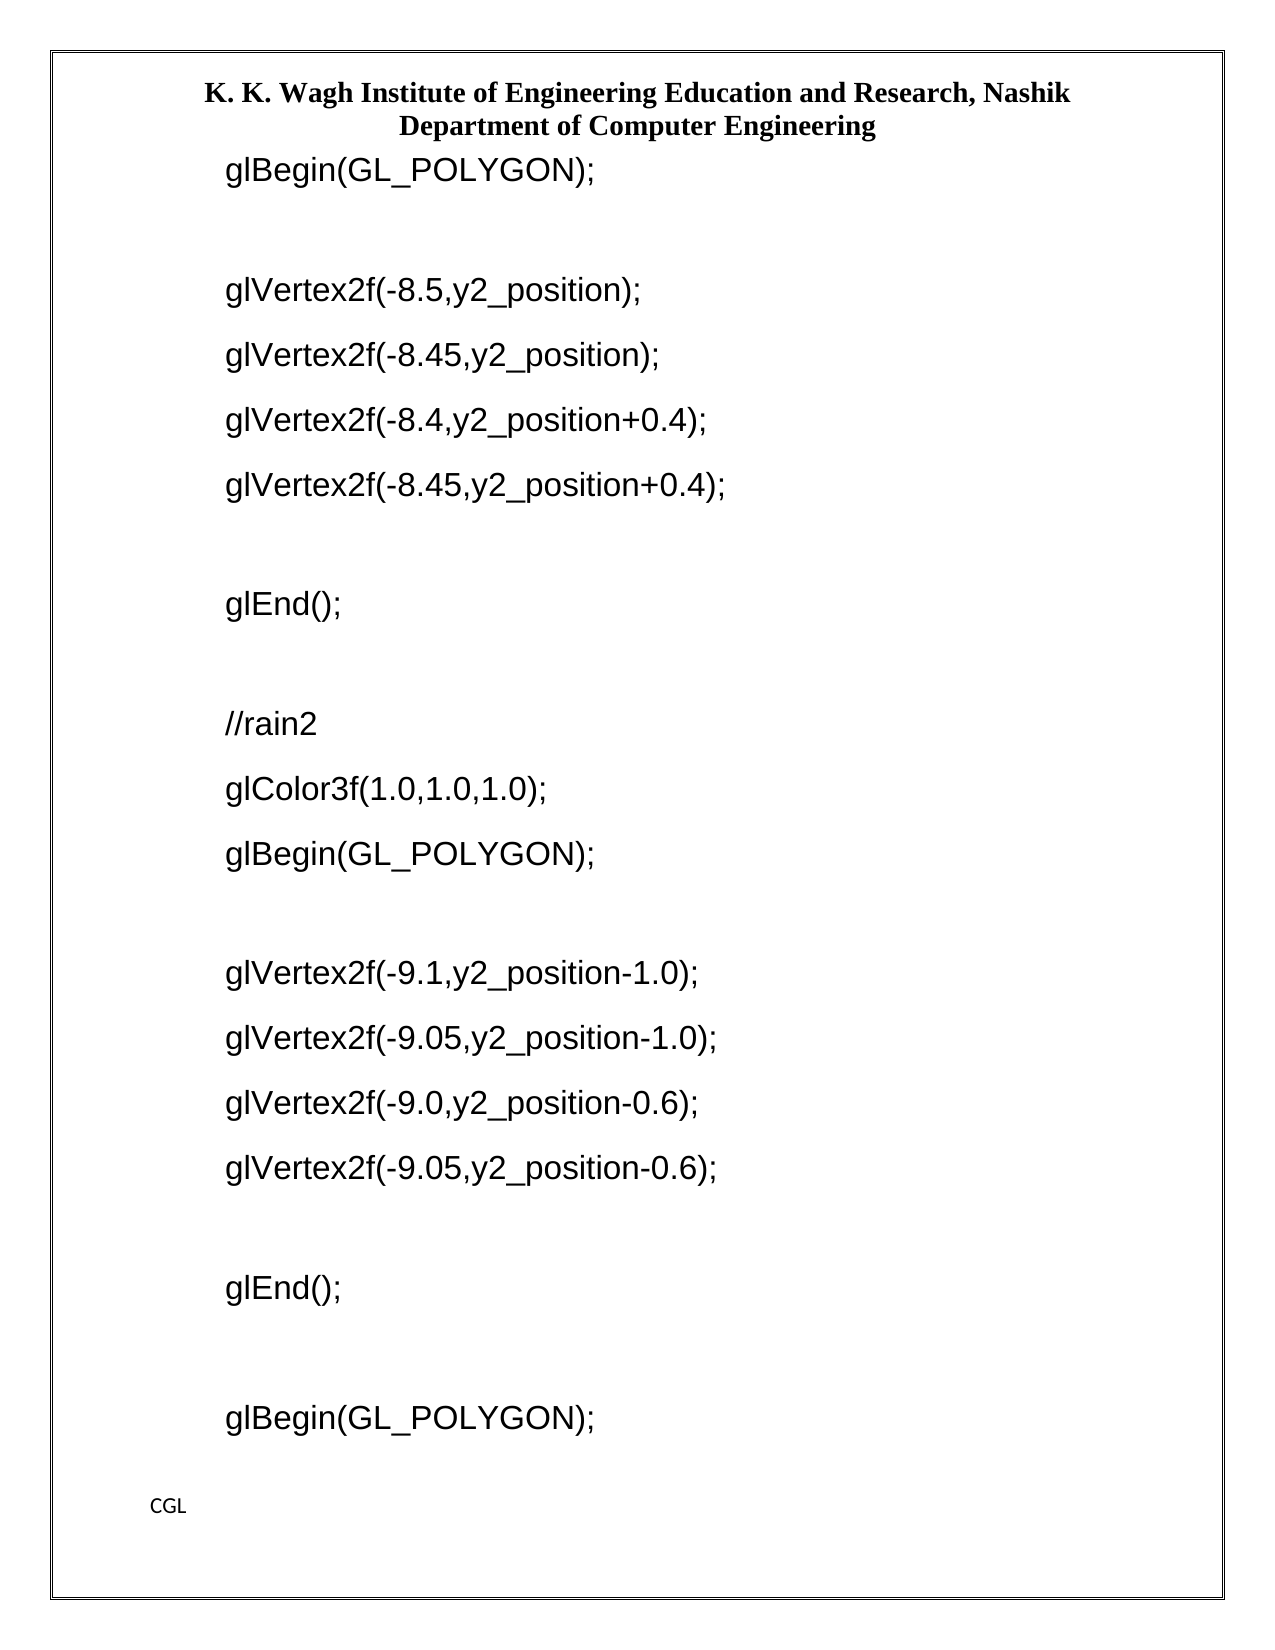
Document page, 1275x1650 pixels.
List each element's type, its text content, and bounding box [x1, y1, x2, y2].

text glBegin(GL_POLYGON); [150, 150, 1125, 188]
text glBegin(GL_POLYGON); [150, 834, 1125, 872]
text glVertex2f(-9.05,y2_position-1.0); [150, 1018, 1125, 1057]
text glBegin(GL_POLYGON); [150, 1398, 1125, 1436]
text glVertex2f(-8.5,y2_position); [150, 269, 1125, 308]
text glVertex2f(-9.0,y2_position-0.6); [150, 1083, 1125, 1122]
text glVertex2f(-8.45,y2_position+0.4); [150, 464, 1125, 503]
text glVertex2f(-9.05,y2_position-0.6); [150, 1148, 1125, 1187]
text glEnd(); [150, 1268, 1125, 1306]
text glEnd(); [150, 584, 1125, 623]
text glVertex2f(-8.45,y2_position); [150, 334, 1125, 373]
text glColor3f(1.0,1.0,1.0); [150, 769, 1125, 807]
text glVertex2f(-9.1,y2_position-1.0); [150, 953, 1125, 992]
text glVertex2f(-8.4,y2_position+0.4); [150, 399, 1125, 438]
text //rain2 [150, 704, 1125, 742]
